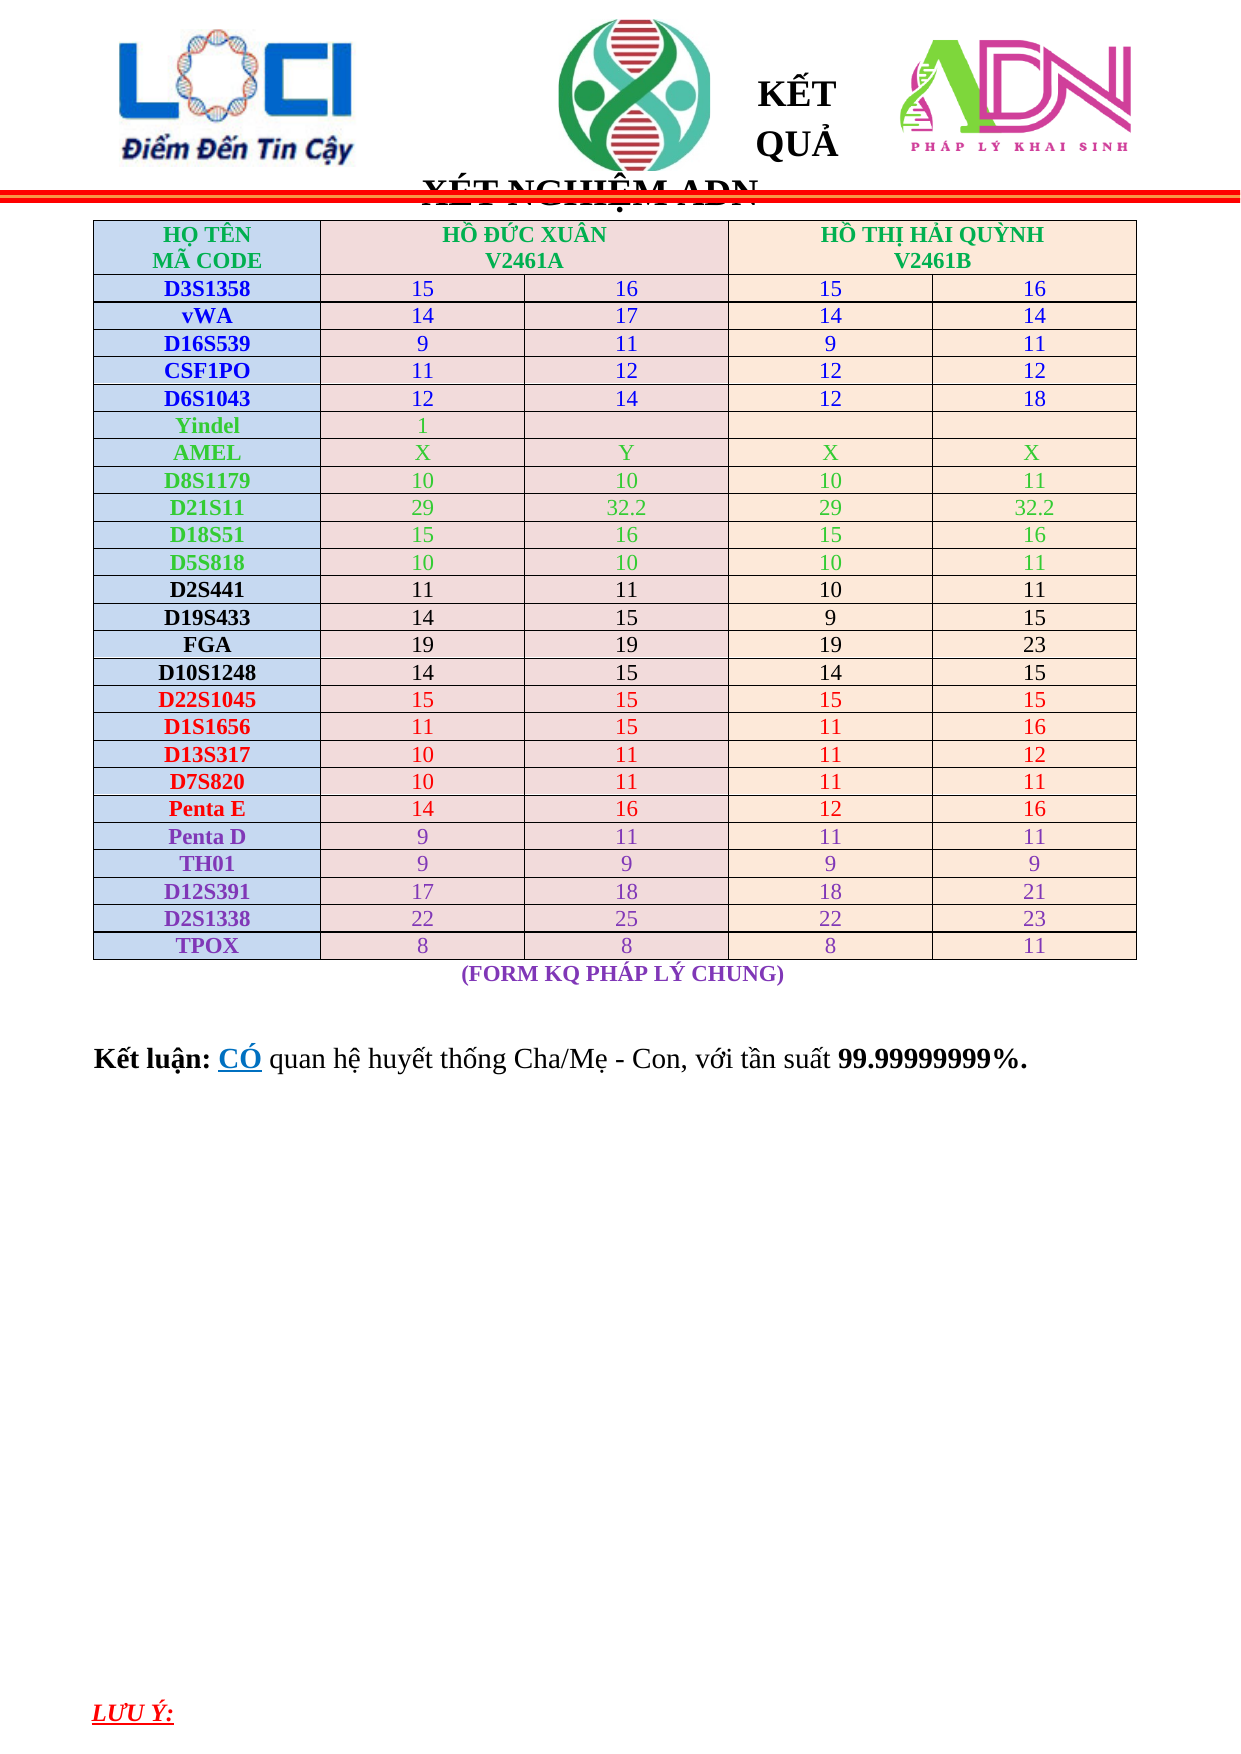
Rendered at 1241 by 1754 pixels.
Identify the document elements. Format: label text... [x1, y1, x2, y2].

table_cell Yindel [94, 412, 320, 438]
table_cell 11 [525, 768, 728, 794]
table_cell D7S820 [94, 768, 320, 794]
table_cell 14 [321, 303, 524, 329]
table_cell 11 [525, 823, 728, 849]
table_cell [729, 412, 932, 438]
table_cell 11 [321, 713, 524, 740]
table_cell D12S391 [94, 878, 320, 904]
table_cell 11 [729, 823, 932, 849]
table_cell 15 [729, 686, 932, 712]
table_header HỌ TÊN MÃ CODE [94, 221, 320, 274]
table_cell 15 [525, 659, 728, 685]
text (FORM KQ PHÁP LÝ CHUNG) [94, 960, 1152, 986]
table_header HỒ ĐỨC XUÂN V2461A [321, 221, 728, 274]
table_cell D16S539 [94, 330, 320, 356]
table_cell 23 [933, 631, 1136, 657]
table_cell 14 [321, 659, 524, 685]
table_cell 15 [525, 604, 728, 630]
table_cell 18 [933, 385, 1136, 411]
table_cell 1 [321, 412, 524, 438]
table_cell 11 [933, 330, 1136, 356]
table_cell FGA [94, 631, 320, 657]
table_cell D2S441 [94, 576, 320, 603]
table_cell 9 [933, 850, 1136, 877]
text Kết luận: CÓ quan hệ huyết thống Cha/Mẹ - Con, với tần suất 99.99999999%. [94, 1041, 1163, 1074]
table_cell D19S433 [94, 604, 320, 630]
table_cell 16 [933, 796, 1136, 822]
table_cell 11 [933, 576, 1136, 603]
table_cell 15 [525, 686, 728, 712]
table_cell D18S51 [94, 522, 320, 548]
table_cell 15 [321, 522, 524, 548]
table_cell 22 [729, 905, 932, 931]
table_cell 16 [525, 275, 728, 301]
table_cell D6S1043 [94, 385, 320, 411]
table_cell Y [525, 439, 728, 466]
table_cell 15 [729, 522, 932, 548]
table_cell 9 [729, 604, 932, 630]
table_cell AMEL [94, 439, 320, 466]
table_cell D5S818 [94, 549, 320, 575]
table_cell 15 [729, 275, 932, 301]
table_cell 10 [729, 467, 932, 493]
table_cell 18 [525, 878, 728, 904]
table_cell 25 [525, 905, 728, 931]
table_cell 16 [525, 522, 728, 548]
table_cell 10 [525, 467, 728, 493]
table_cell D10S1248 [94, 659, 320, 685]
table_cell 11 [933, 823, 1136, 849]
table_cell D21S11 [94, 494, 320, 521]
table_cell 10 [321, 768, 524, 794]
table_cell 14 [525, 385, 728, 411]
table_cell 12 [933, 357, 1136, 383]
table_cell 10 [729, 576, 932, 603]
table_cell 11 [525, 741, 728, 767]
table_cell 11 [933, 549, 1136, 575]
picture [118, 29, 378, 167]
table_cell 14 [729, 659, 932, 685]
table_cell 14 [729, 303, 932, 329]
table_cell 23 [933, 905, 1136, 931]
table_cell Penta E [94, 796, 320, 822]
table_cell 11 [933, 467, 1136, 493]
table_cell 11 [729, 768, 932, 794]
table_cell 32.2 [525, 494, 728, 521]
table_cell 17 [321, 878, 524, 904]
table_cell 15 [525, 713, 728, 740]
table_cell 10 [321, 549, 524, 575]
table_cell 14 [321, 796, 524, 822]
table_cell 11 [525, 330, 728, 356]
table_cell 14 [321, 604, 524, 630]
table_cell 9 [525, 850, 728, 877]
table_cell D13S317 [94, 741, 320, 767]
table_cell 9 [321, 823, 524, 849]
table_cell 15 [933, 659, 1136, 685]
table_cell Penta D [94, 823, 320, 849]
picture [557, 19, 710, 170]
table_cell 16 [933, 275, 1136, 301]
table_cell 16 [933, 522, 1136, 548]
text KẾT QUẢ XÉT NGHIỆM ADN [28, 71, 1152, 190]
table_cell 8 [321, 933, 524, 959]
table_cell D22S1045 [94, 686, 320, 712]
table_cell 11 [525, 576, 728, 603]
table_cell 12 [525, 357, 728, 383]
table_cell 9 [729, 330, 932, 356]
table_cell 11 [933, 933, 1136, 959]
table_cell 9 [729, 850, 932, 877]
table_cell 22 [321, 905, 524, 931]
table_cell [525, 412, 728, 438]
table_cell 12 [729, 385, 932, 411]
table_cell 9 [321, 330, 524, 356]
table_cell 8 [729, 933, 932, 959]
table_cell 11 [729, 713, 932, 740]
table_cell 15 [321, 686, 524, 712]
table_cell 12 [933, 741, 1136, 767]
table_cell 19 [525, 631, 728, 657]
table_cell TPOX [94, 933, 320, 959]
table_cell 15 [933, 604, 1136, 630]
table_cell 21 [933, 878, 1136, 904]
table_cell 12 [321, 385, 524, 411]
table_cell 10 [729, 549, 932, 575]
table_cell 11 [321, 576, 524, 603]
table_cell [933, 412, 1136, 438]
table_cell D8S1179 [94, 467, 320, 493]
table_cell 29 [729, 494, 932, 521]
picture [881, 18, 1144, 166]
table_cell 11 [729, 741, 932, 767]
table_cell D1S1656 [94, 713, 320, 740]
table_cell 10 [321, 467, 524, 493]
table_cell 15 [933, 686, 1136, 712]
table_cell D3S1358 [94, 275, 320, 301]
table_header HỒ THỊ HẢI QUỲNH V2461B [729, 221, 1136, 274]
table_cell 32.2 [933, 494, 1136, 521]
table_cell 16 [525, 796, 728, 822]
table_cell 10 [525, 549, 728, 575]
table_cell 18 [729, 878, 932, 904]
table_cell CSF1PO [94, 357, 320, 383]
table_cell D2S1338 [94, 905, 320, 931]
table_cell 11 [933, 768, 1136, 794]
table_cell 29 [321, 494, 524, 521]
table_cell 17 [525, 303, 728, 329]
table_cell 11 [321, 357, 524, 383]
table_cell X [933, 439, 1136, 466]
table_cell 8 [525, 933, 728, 959]
table_cell 15 [321, 275, 524, 301]
table_cell 19 [321, 631, 524, 657]
table_cell X [729, 439, 932, 466]
table_cell TH01 [94, 850, 320, 877]
table_cell 12 [729, 357, 932, 383]
table_cell 10 [321, 741, 524, 767]
table_cell 16 [933, 713, 1136, 740]
table_cell 9 [321, 850, 524, 877]
table_cell X [321, 439, 524, 466]
table_cell 19 [729, 631, 932, 657]
table_cell 12 [729, 796, 932, 822]
table_cell 14 [933, 303, 1136, 329]
table_cell vWA [94, 303, 320, 329]
